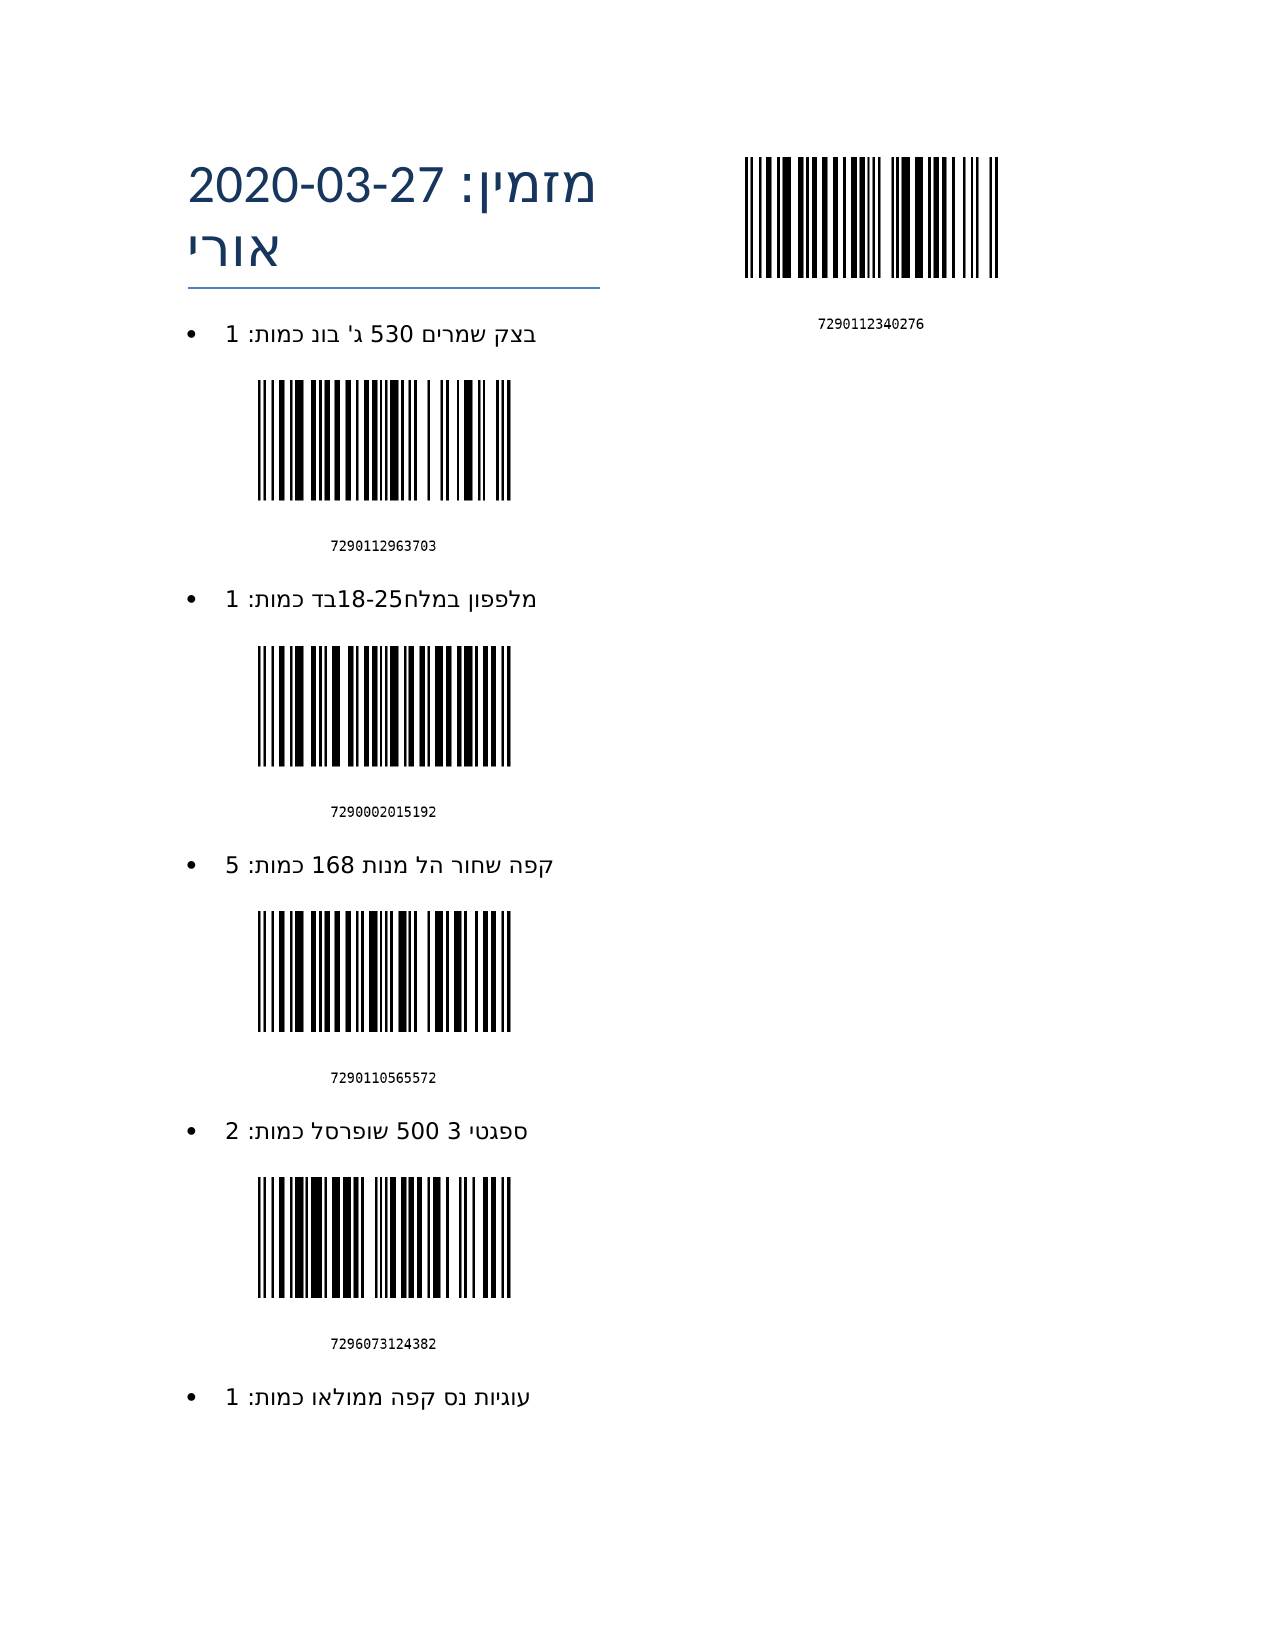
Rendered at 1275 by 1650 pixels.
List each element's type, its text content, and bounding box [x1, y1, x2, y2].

list בצק שמרים 530 ג' בונ כמות: 1 [187, 321, 600, 347]
title 2020-03-27 מזמין: אורי [187, 150, 600, 289]
list עוגיות נס קפה ממולאו כמות: 1 [187, 1384, 600, 1411]
picture [206, 1169, 561, 1360]
list קפה שחור הל מנות 168 כמות: 5 [187, 852, 600, 879]
list מלפפון במלח18-25בד כמות: 1 [187, 587, 600, 613]
picture [693, 150, 1049, 340]
picture [206, 903, 561, 1094]
picture [206, 638, 561, 828]
picture [206, 372, 561, 562]
list ספגטי 3 500 שופרסל כמות: 2 [187, 1118, 600, 1145]
